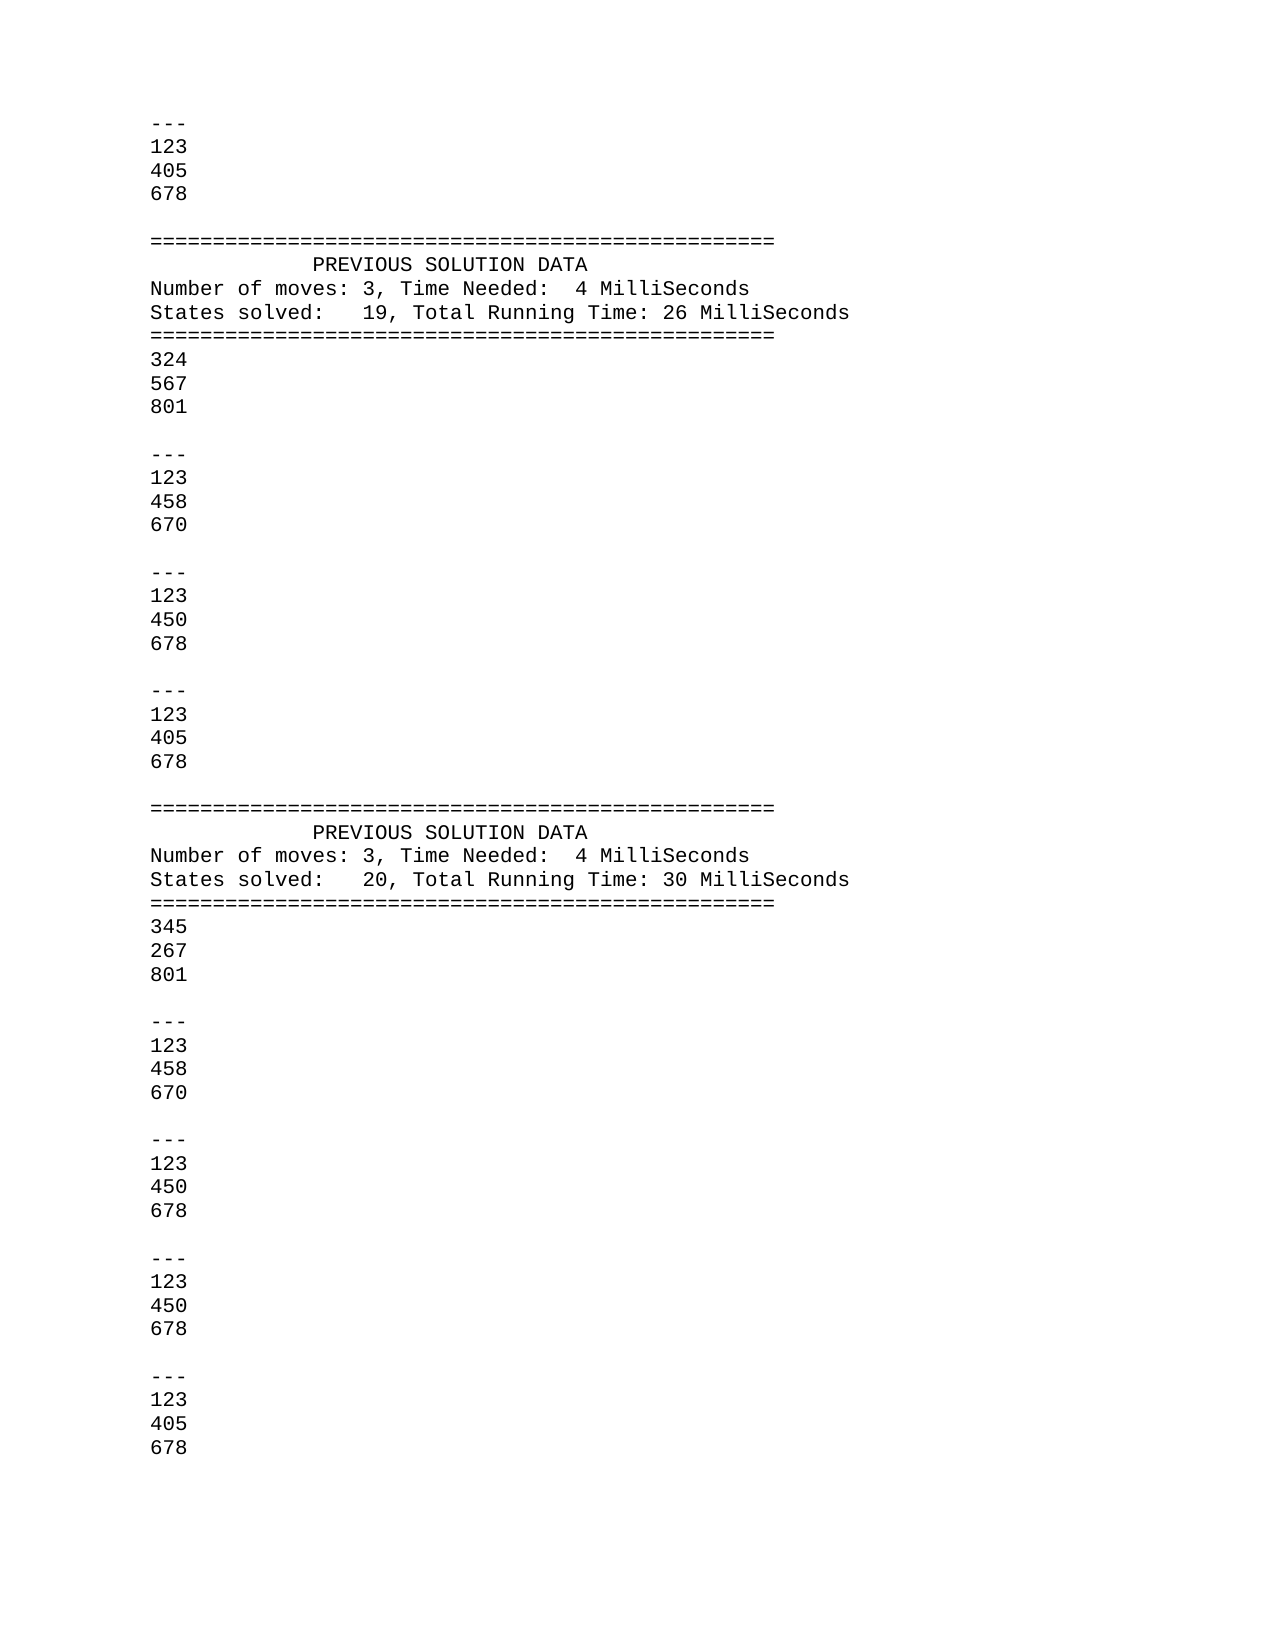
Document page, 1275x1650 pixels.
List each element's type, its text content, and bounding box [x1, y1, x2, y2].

text 678 [150, 1437, 1125, 1460]
text PREVIOUS SOLUTION DATA [150, 822, 1125, 846]
text 123 [150, 704, 1125, 727]
text 123 [150, 1389, 1125, 1413]
text 678 [150, 751, 1125, 774]
text 123 [150, 1153, 1125, 1177]
text Number of moves: 3, Time Needed: 4 MilliSeconds [150, 278, 1125, 302]
text 678 [150, 1200, 1125, 1224]
text 405 [150, 727, 1125, 751]
text --- [150, 1366, 1125, 1389]
text 670 [150, 1082, 1125, 1106]
text --- [150, 1129, 1125, 1153]
text --- [150, 112, 1125, 136]
text PREVIOUS SOLUTION DATA [150, 254, 1125, 278]
text 450 [150, 1177, 1125, 1200]
text 123 [150, 1271, 1125, 1295]
text 450 [150, 609, 1125, 633]
text 670 [150, 514, 1125, 538]
text 123 [150, 136, 1125, 160]
text 345 [150, 916, 1125, 940]
text --- [150, 680, 1125, 704]
text 324 [150, 349, 1125, 373]
text 678 [150, 183, 1125, 207]
text Number of moves: 3, Time Needed: 4 MilliSeconds [150, 846, 1125, 869]
text ================================================== [150, 798, 1125, 822]
text 801 [150, 396, 1125, 420]
text 123 [150, 585, 1125, 609]
text 123 [150, 467, 1125, 491]
text States solved: 19, Total Running Time: 26 MilliSeconds [150, 302, 1125, 325]
text 801 [150, 964, 1125, 987]
text 458 [150, 491, 1125, 514]
text ================================================== [150, 893, 1125, 916]
text ================================================== [150, 231, 1125, 254]
text ================================================== [150, 325, 1125, 349]
text 405 [150, 160, 1125, 183]
text 567 [150, 373, 1125, 396]
text 450 [150, 1295, 1125, 1318]
text --- [150, 1011, 1125, 1035]
text 267 [150, 940, 1125, 964]
text --- [150, 1247, 1125, 1271]
text 678 [150, 1318, 1125, 1342]
text 123 [150, 1035, 1125, 1058]
text --- [150, 562, 1125, 585]
text 458 [150, 1058, 1125, 1082]
text 678 [150, 633, 1125, 656]
text States solved: 20, Total Running Time: 30 MilliSeconds [150, 869, 1125, 893]
text --- [150, 443, 1125, 467]
text 405 [150, 1413, 1125, 1437]
